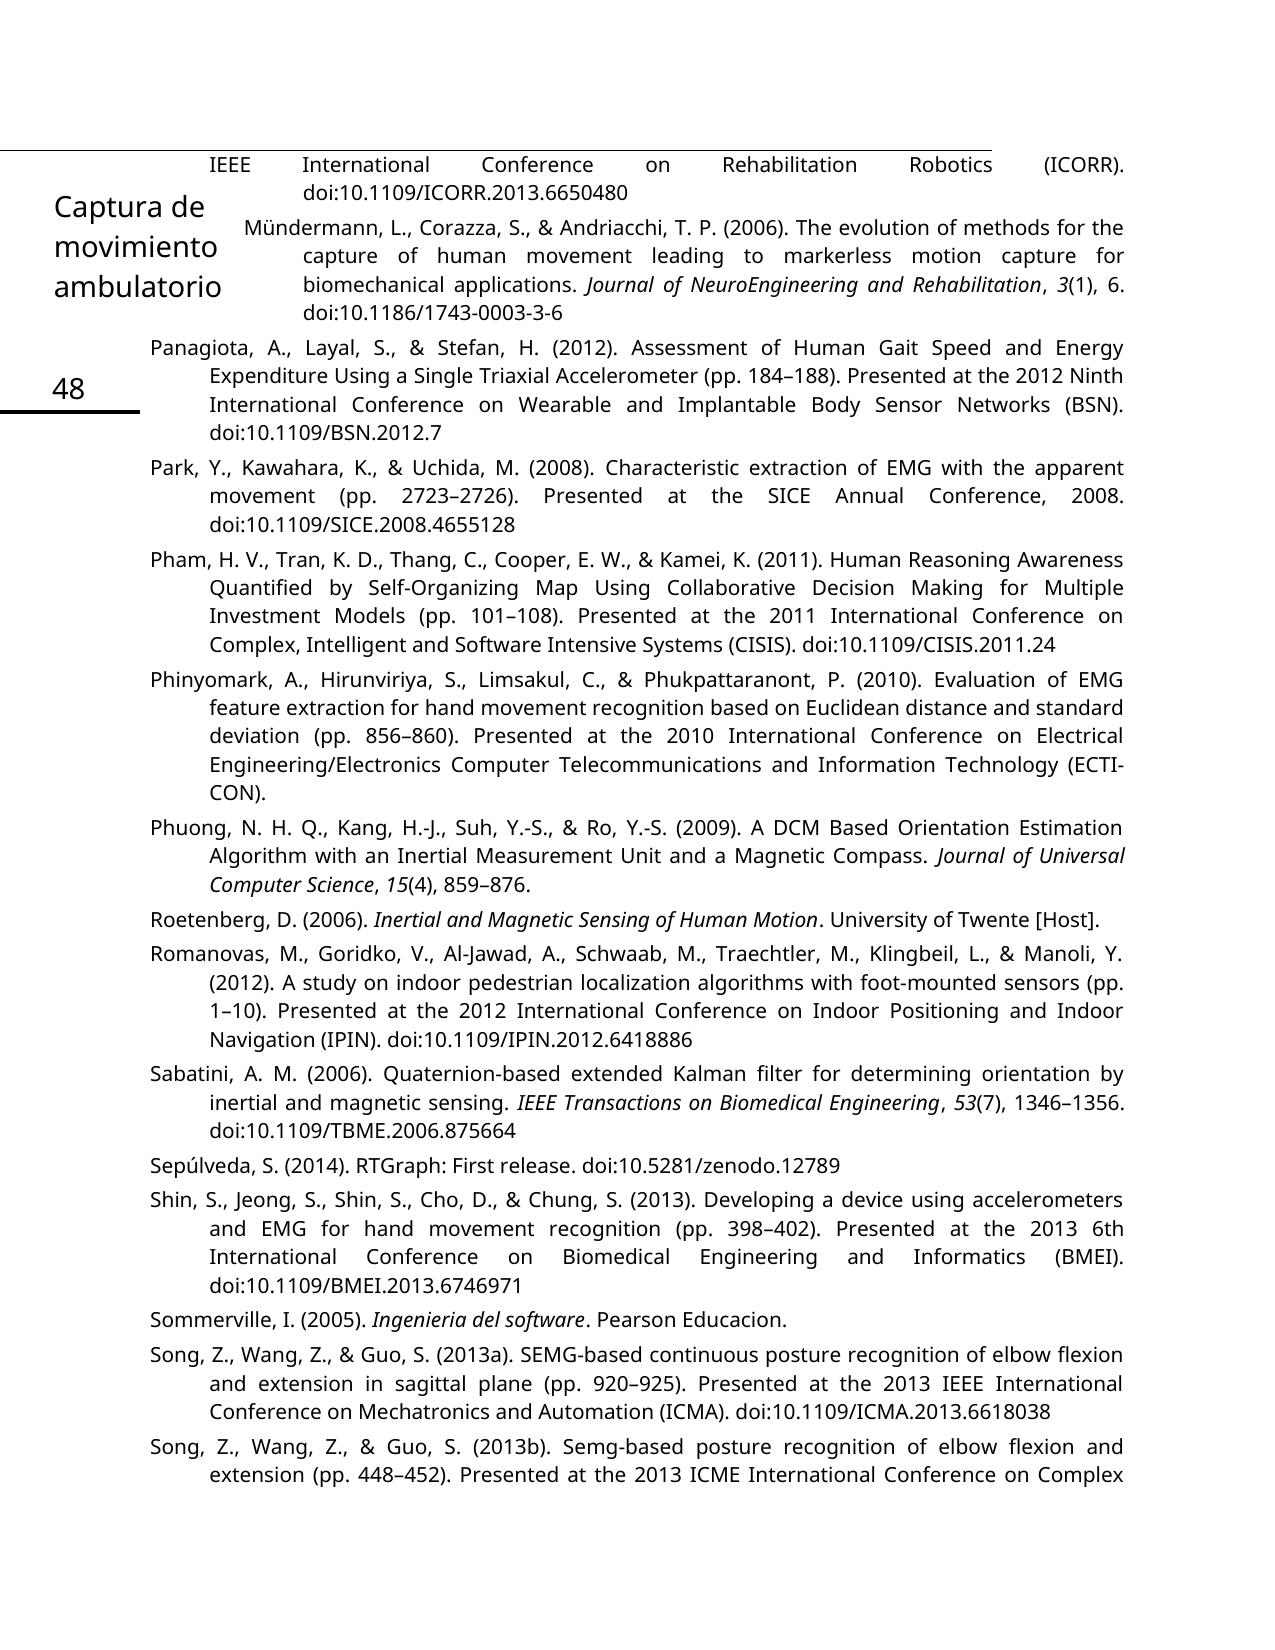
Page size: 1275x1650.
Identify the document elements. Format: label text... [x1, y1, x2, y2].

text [150, 150, 1125, 207]
text Panagiota, A., Layal, S., & Stefan, H. (2012). Assessment of Human Gait Speed and Energy Expenditure Using a Single Triaxial Accelerometer (pp. 184–188). Presented at the 2012 Ninth International Conference on Wearable and Implantable Body Sensor Networks (BSN). doi:10.1109/BSN.2012.7 [150, 333, 1125, 447]
text Romanovas, M., Goridko, V., Al-Jawad, A., Schwaab, M., Traechtler, M., Klingbeil, L., & Manoli, Y. (2012). A study on indoor pedestrian localization algorithms with foot-mounted sensors (pp. 1–10). Presented at the 2012 International Conference on Indoor Positioning and Indoor Navigation (IPIN). doi:10.1109/IPIN.2012.6418886 [150, 939, 1125, 1053]
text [150, 1432, 1125, 1489]
text Sabatini, A. M. (2006). Quaternion-based extended Kalman filter for determining orientation by inertial and magnetic sensing. IEEE Transactions on Biomedical Engineering, 53(7), 1346–1356. doi:10.1109/TBME.2006.875664 [150, 1059, 1125, 1145]
text Phuong, N. H. Q., Kang, H.-J., Suh, Y.-S., & Ro, Y.-S. (2009). A DCM Based Orientation Estimation Algorithm with an Inertial Measurement Unit and a Magnetic Compass. Journal of Universal Computer Science, 15(4), 859–876. [150, 813, 1125, 898]
text Song, Z., Wang, Z., & Guo, S. (2013a). SEMG-based continuous posture recognition of elbow flexion and extension in sagittal plane (pp. 920–925). Presented at the 2013 IEEE International Conference on Mechatronics and Automation (ICMA). doi:10.1109/ICMA.2013.6618038 [150, 1340, 1125, 1426]
text Pham, H. V., Tran, K. D., Thang, C., Cooper, E. W., & Kamei, K. (2011). Human Reasoning Awareness Quantified by Self-Organizing Map Using Collaborative Decision Making for Multiple Investment Models (pp. 101–108). Presented at the 2011 International Conference on Complex, Intelligent and Software Intensive Systems (CISIS). doi:10.1109/CISIS.2011.24 [150, 545, 1125, 658]
text Mündermann, L., Corazza, S., & Andriacchi, T. P. (2006). The evolution of methods for the capture of human movement leading to markerless motion capture for biomechanical applications. Journal of NeuroEngineering and Rehabilitation, 3(1), 6. doi:10.1186/1743-0003-3-6 [150, 213, 1125, 327]
text Roetenberg, D. (2006). Inertial and Magnetic Sensing of Human Motion. University of Twente [Host]. [150, 905, 1125, 933]
text Sepúlveda, S. (2014). RTGraph: First release. doi:10.5281/zenodo.12789 [150, 1151, 1125, 1179]
text Shin, S., Jeong, S., Shin, S., Cho, D., & Chung, S. (2013). Developing a device using accelerometers and EMG for hand movement recognition (pp. 398–402). Presented at the 2013 6th International Conference on Biomedical Engineering and Informatics (BMEI). doi:10.1109/BMEI.2013.6746971 [150, 1186, 1125, 1299]
text Phinyomark, A., Hirunviriya, S., Limsakul, C., & Phukpattaranont, P. (2010). Evaluation of EMG feature extraction for hand movement recognition based on Euclidean distance and standard deviation (pp. 856–860). Presented at the 2010 International Conference on Electrical Engineering/Electronics Computer Telecommunications and Information Technology (ECTI-CON). [150, 665, 1125, 807]
text Sommerville, I. (2005). Ingenieria del software. Pearson Educacion. [150, 1306, 1125, 1334]
text Park, Y., Kawahara, K., & Uchida, M. (2008). Characteristic extraction of EMG with the apparent movement (pp. 2723–2726). Presented at the SICE Annual Conference, 2008. doi:10.1109/SICE.2008.4655128 [150, 453, 1125, 538]
